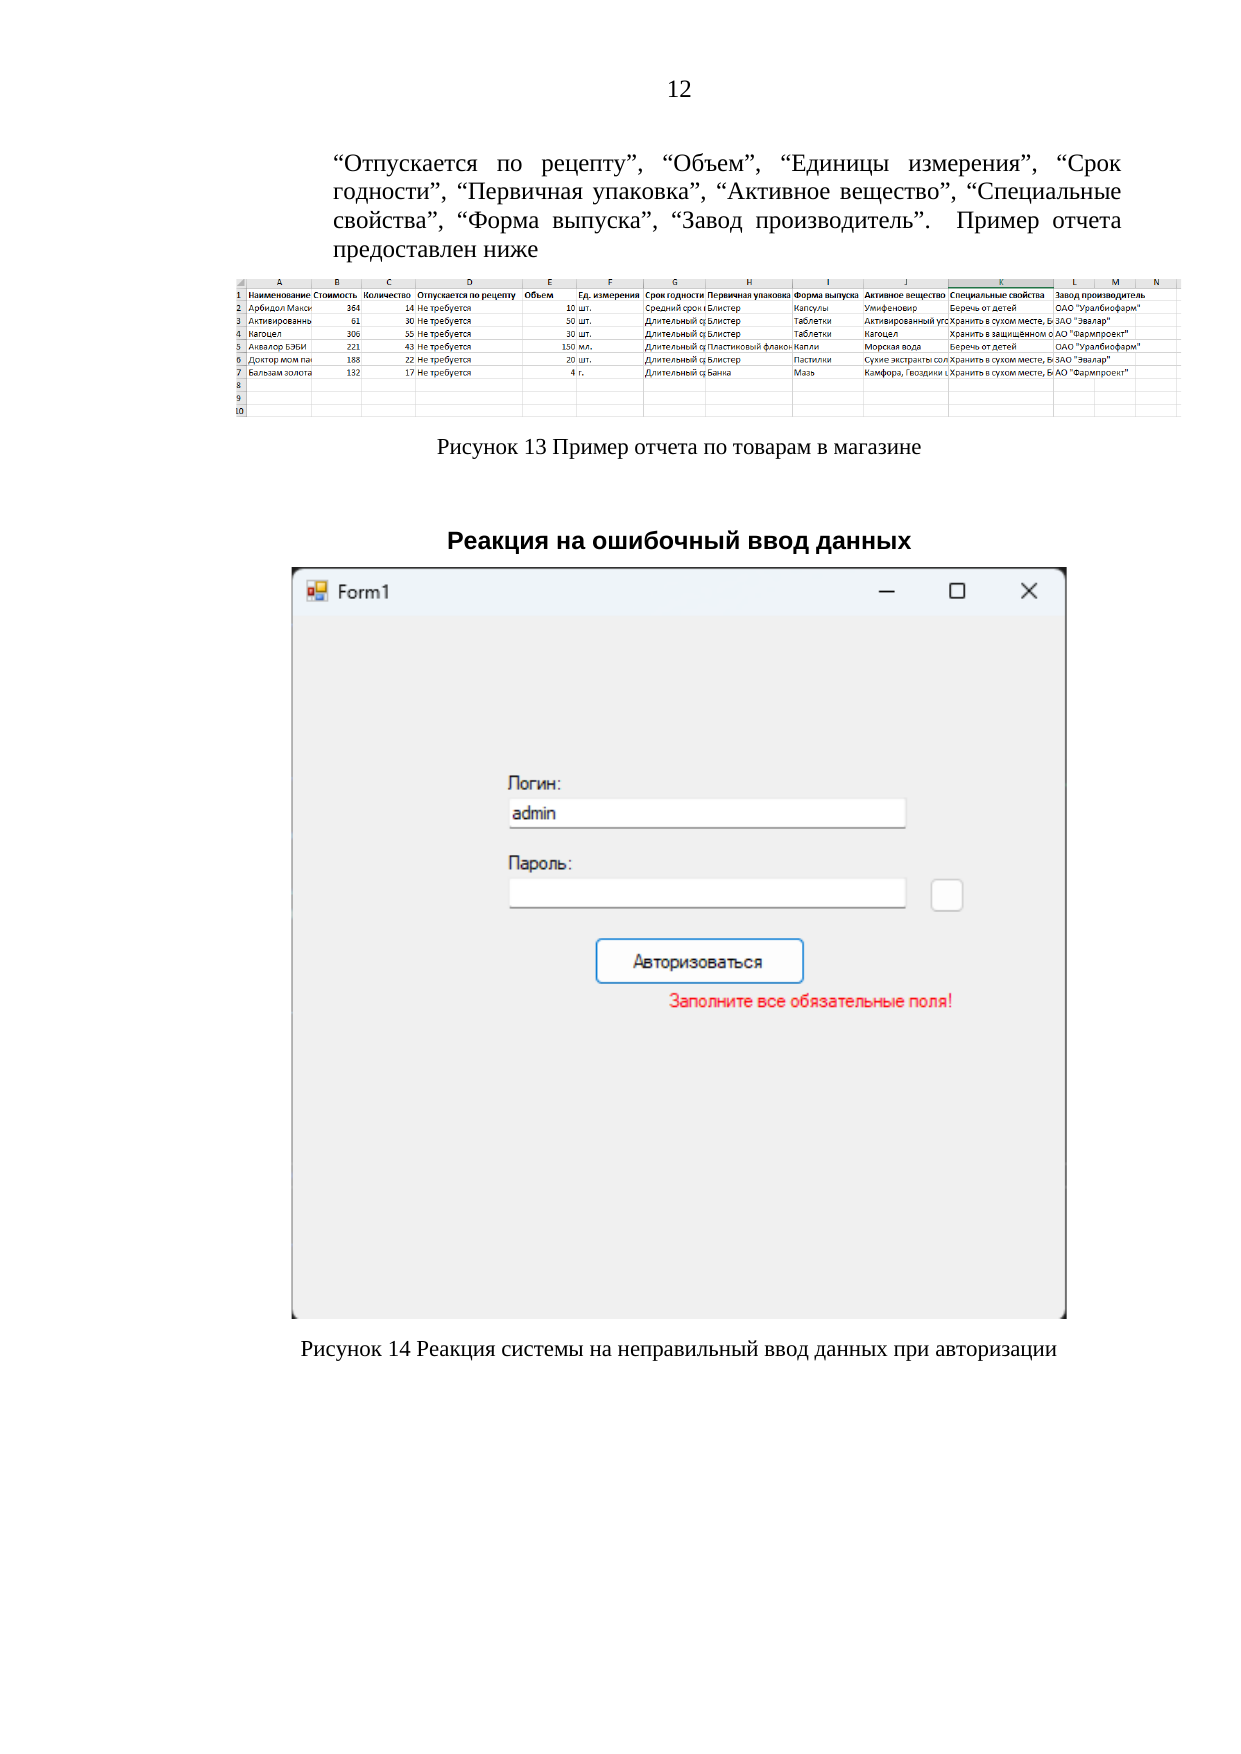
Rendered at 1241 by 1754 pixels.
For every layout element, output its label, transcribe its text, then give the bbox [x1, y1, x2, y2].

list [295, 148, 1122, 263]
text Рисунок 13 Пример отчета по товарам в магазине [177, 433, 1122, 459]
subtitle Реакция на ошибочный ввод данных [177, 526, 1122, 554]
picture [291, 567, 1067, 1319]
picture [236, 279, 1182, 417]
text Рисунок 14 Реакция системы на неправильный ввод данных при авторизации [177, 1335, 1122, 1362]
